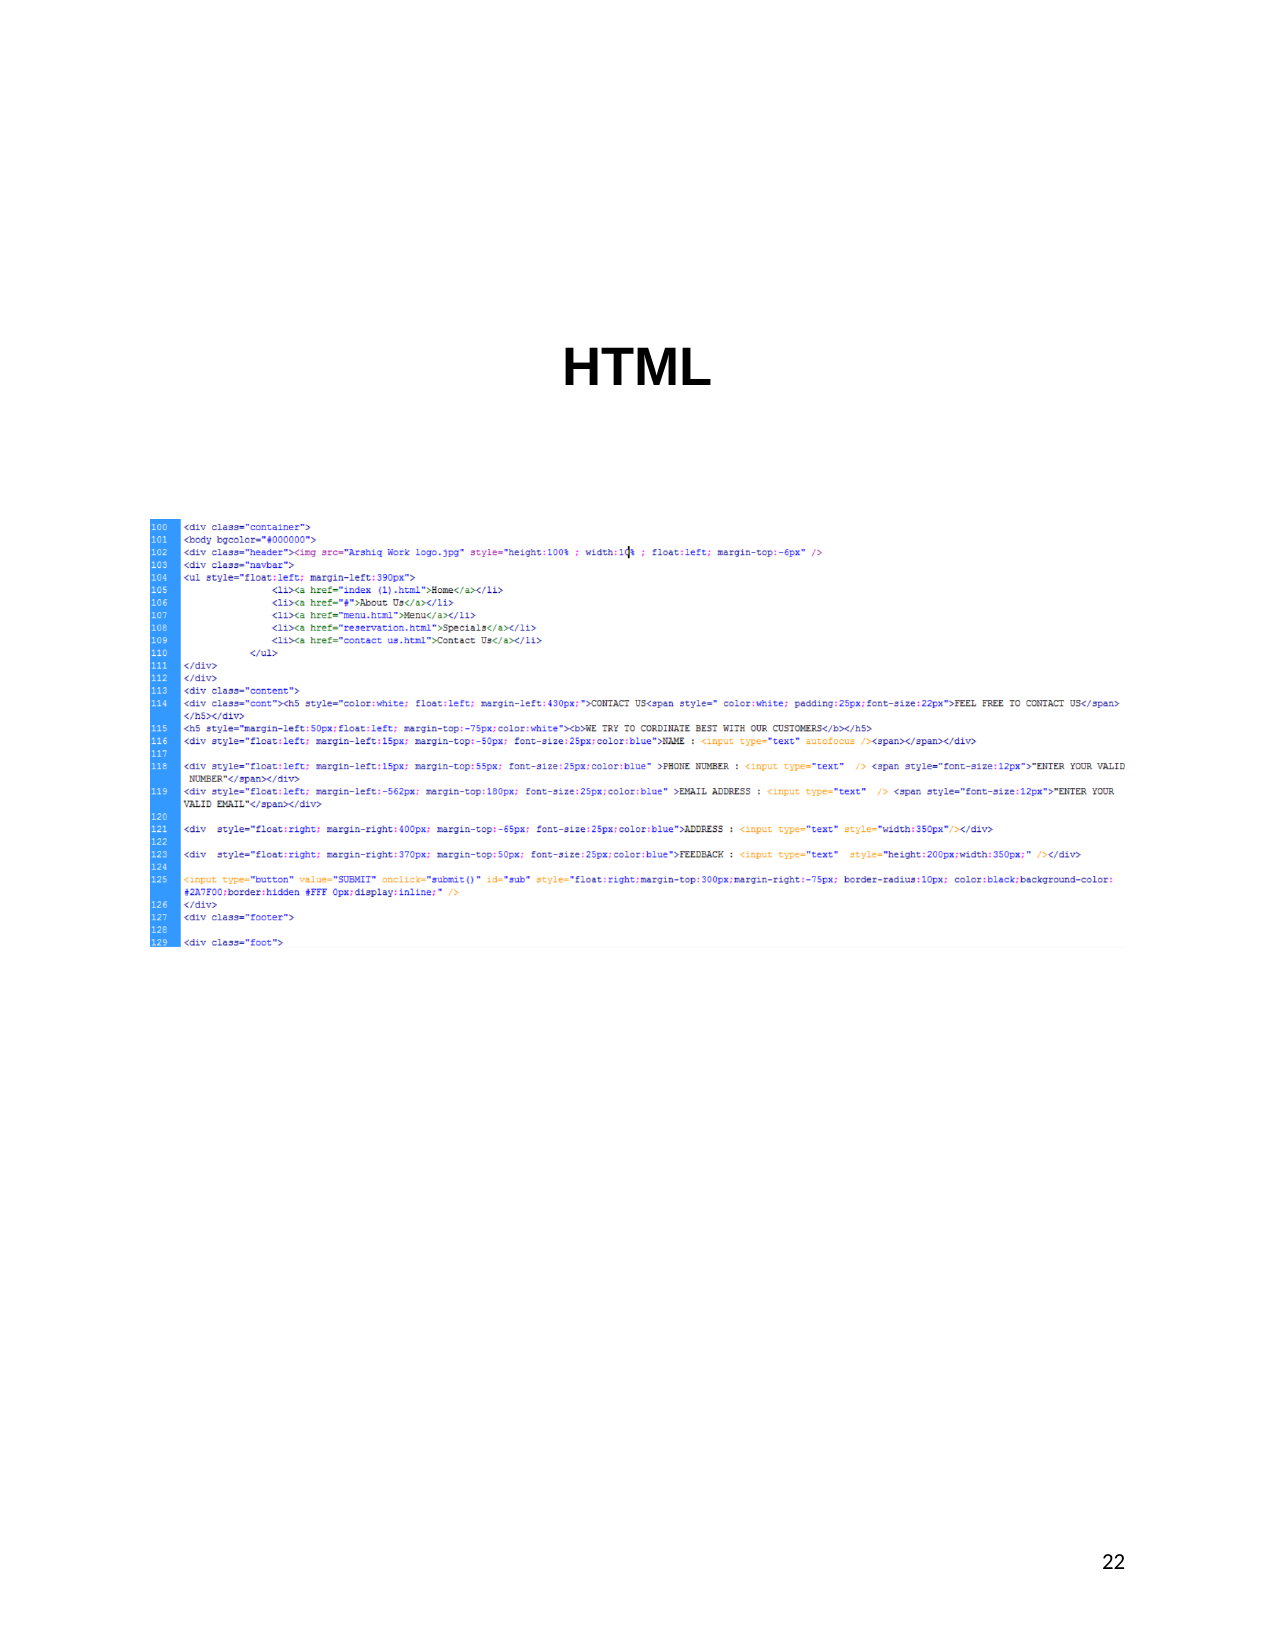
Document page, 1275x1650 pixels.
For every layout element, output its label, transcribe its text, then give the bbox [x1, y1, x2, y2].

picture [150, 519, 1125, 948]
text HTML [150, 335, 1125, 397]
